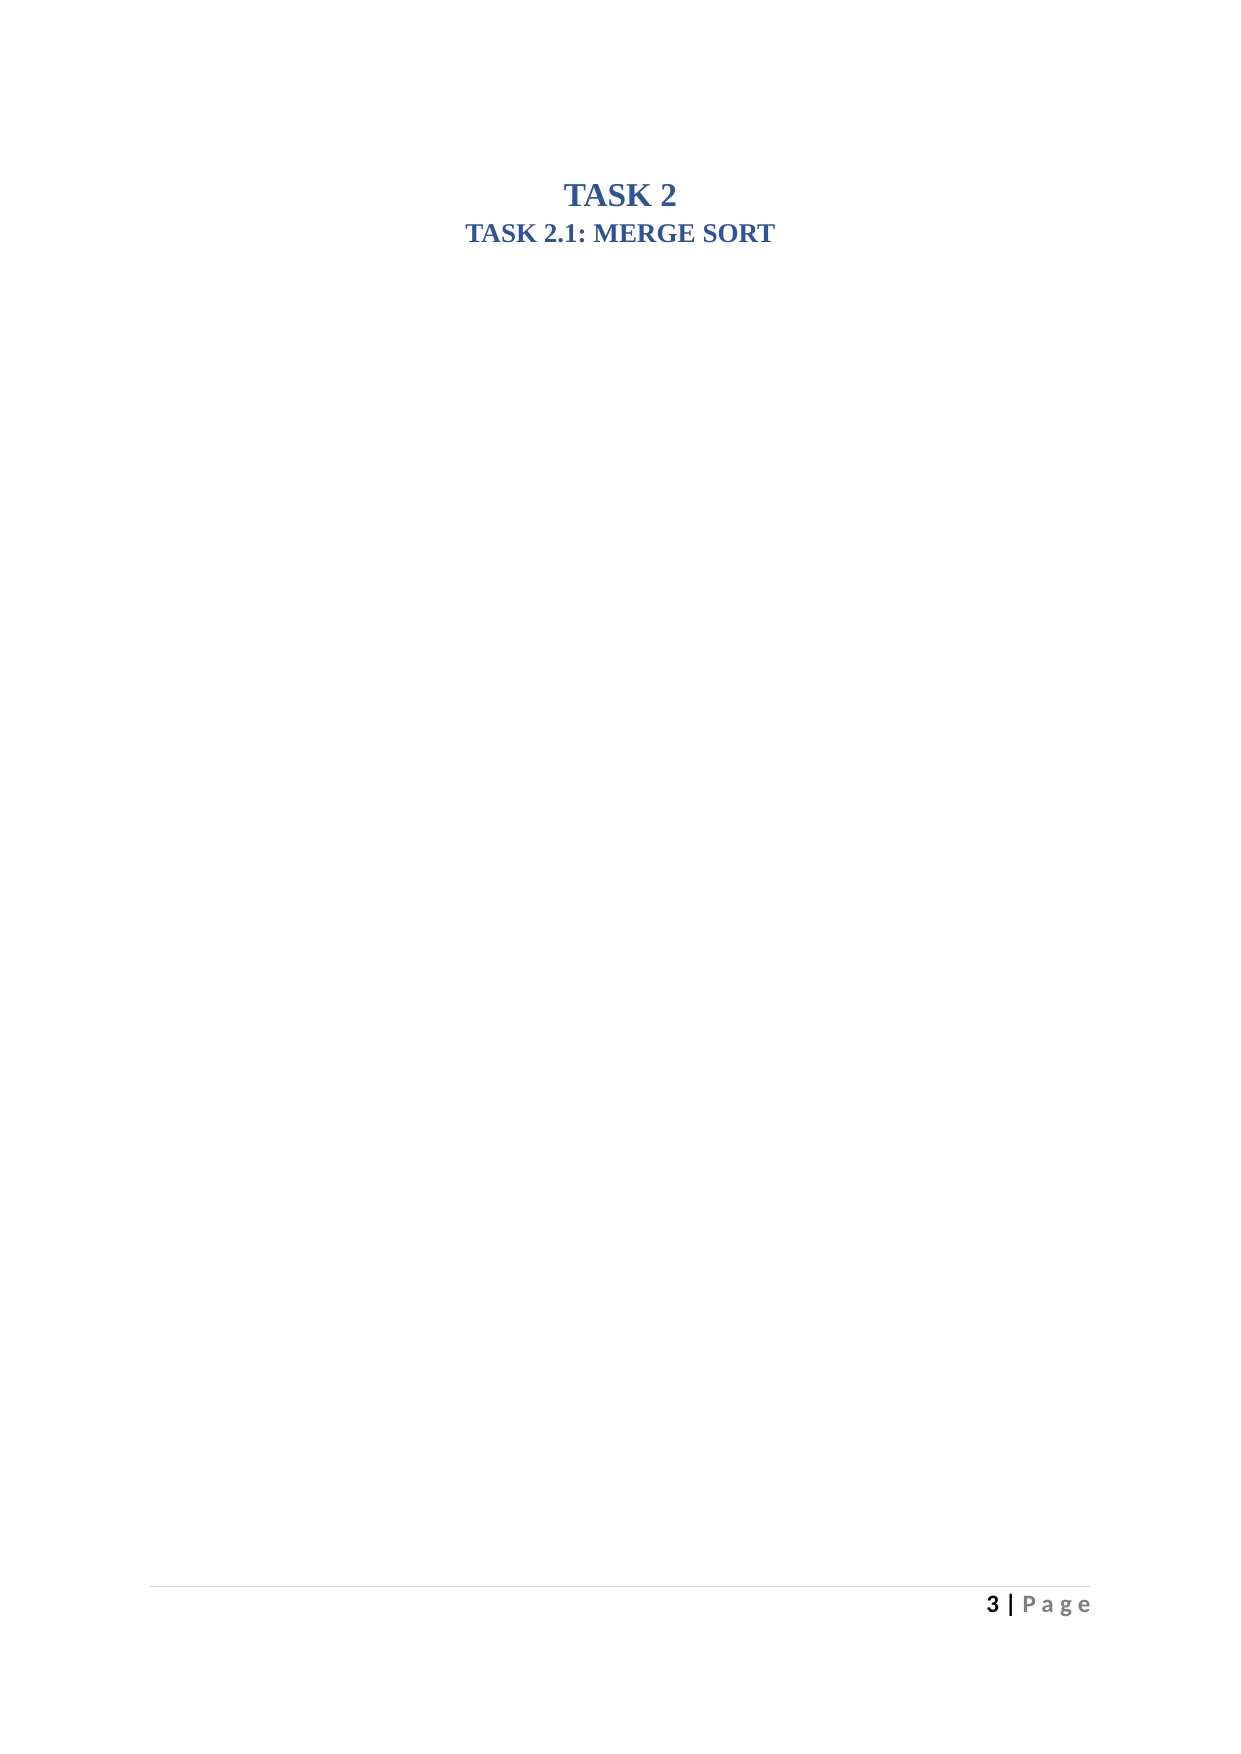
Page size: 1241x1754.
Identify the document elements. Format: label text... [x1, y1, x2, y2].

subtitle TASK 2.1: MERGE SORT [150, 217, 1090, 249]
subtitle TASK 2 [150, 175, 1090, 213]
